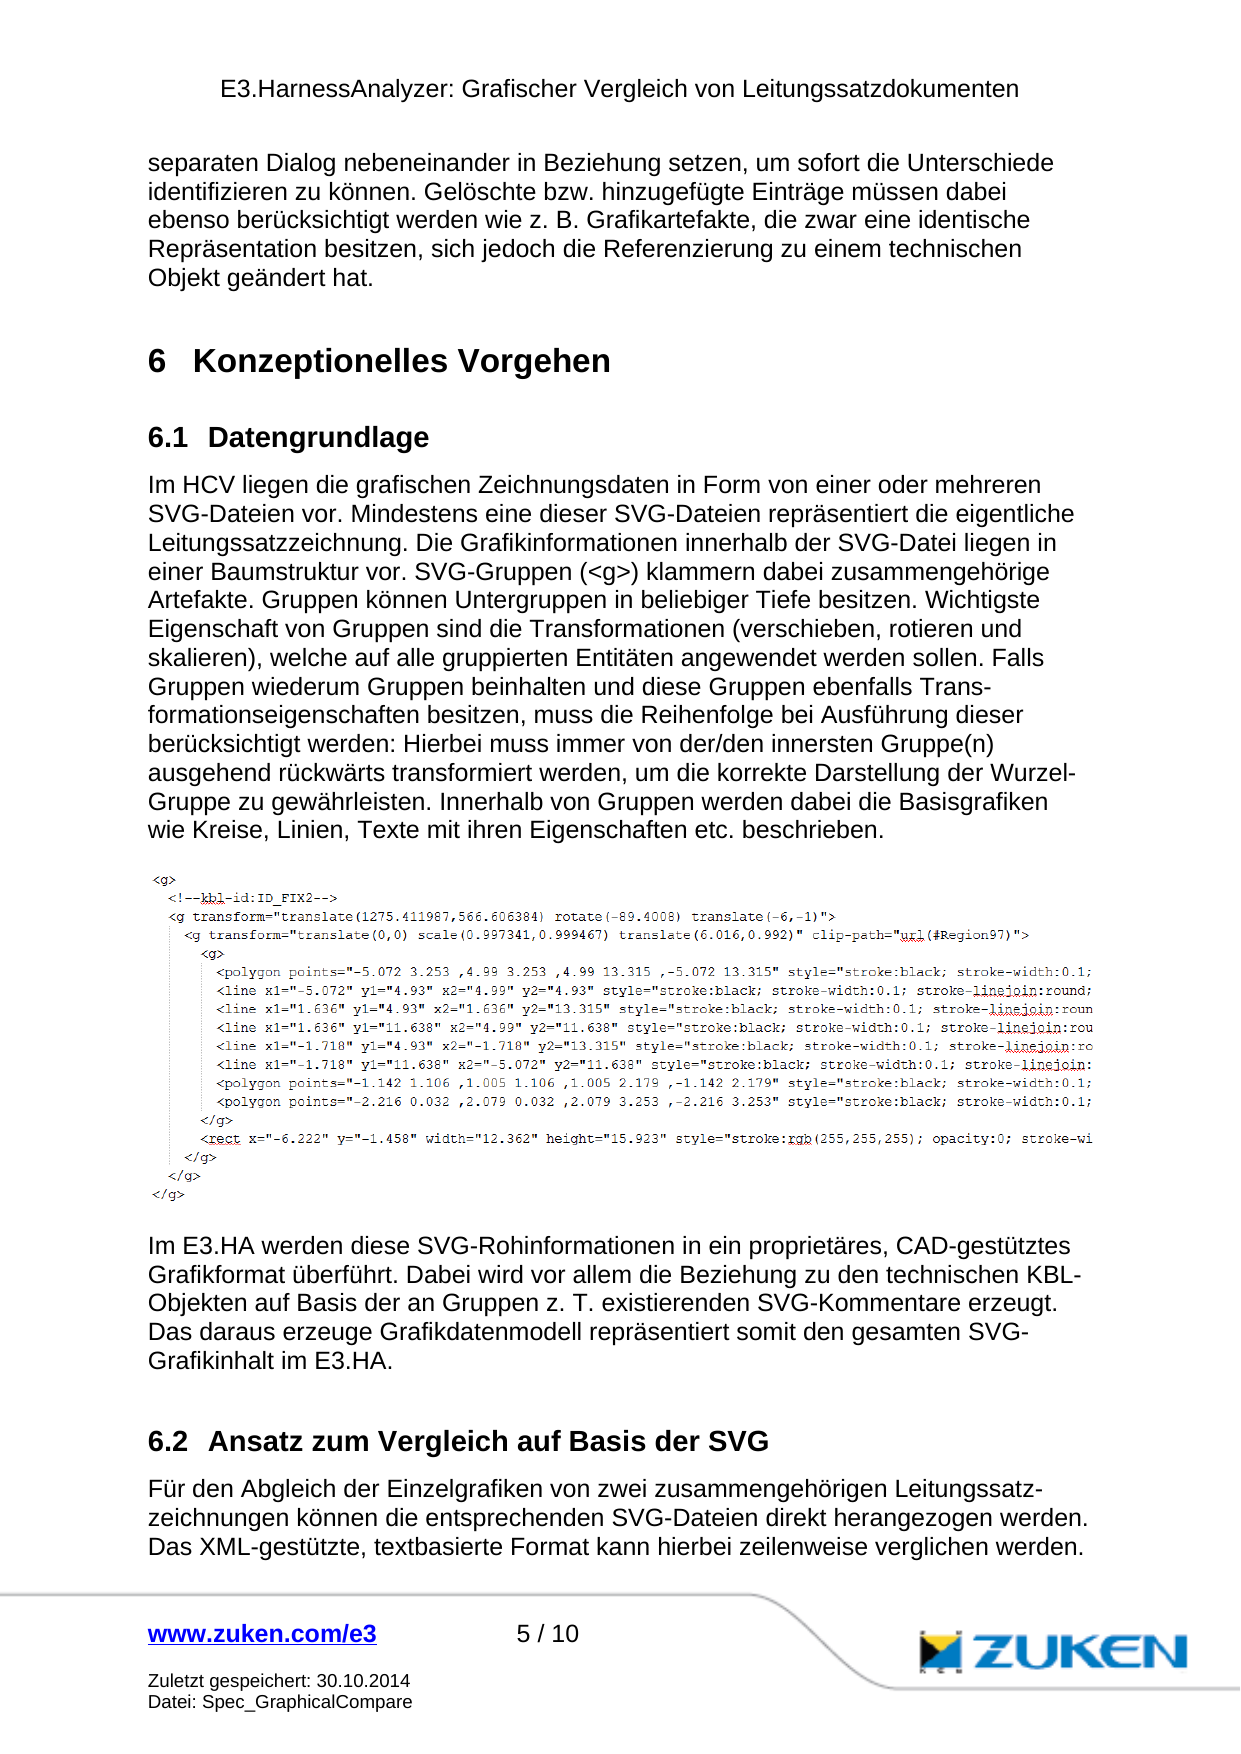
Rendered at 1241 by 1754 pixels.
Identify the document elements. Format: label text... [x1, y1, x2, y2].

subtitle Datengrundlage [148, 420, 1092, 453]
text Im E3.HA werden diese SVG-Rohinformationen in ein proprietäres, CAD-gestütztes Grafikformat überführt. Dabei wird vor allem die Beziehung zu den technischen KBL-Objekten auf Basis der an Gruppen z. T. existierenden SVG-Kommentare erzeugt. Das daraus erzeuge Grafikdatenmodell repräsentiert somit den gesamten SVG-Grafikinhalt im E3.HA. [148, 1231, 1092, 1374]
subtitle Ansatz zum Vergleich auf Basis der SVG [148, 1424, 1092, 1458]
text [148, 1474, 1092, 1561]
picture [147, 872, 1093, 1202]
text Im HCV liegen die grafischen Zeichnungsdaten in Form von einer oder mehreren SVG-Dateien vor. Mindestens eine dieser SVG-Dateien repräsentiert die eigentliche Leitungssatzzeichnung. Die Grafikinformationen innerhalb der SVG-Datei liegen in einer Baumstruktur vor. SVG-Gruppen (<g>) klammern dabei zusammengehörige Artefakte. Gruppen können Untergruppen in beliebiger Tiefe besitzen. Wichtigste Eigenschaft von Gruppen sind die Transformationen (verschieben, rotieren und skalieren), welche auf alle gruppierten Entitäten angewendet werden sollen. Falls Gruppen wiederum Gruppen beinhalten und diese Gruppen ebenfalls Trans-formationseigenschaften besitzen, muss die Reihenfolge bei Ausführung dieser berücksichtigt werden: Hierbei muss immer von der/den innersten Gruppe(n) ausgehend rückwärts transformiert werden, um die korrekte Darstellung der Wurzel-Gruppe zu gewährleisten. Innerhalb von Gruppen werden dabei die Basisgrafiken wie Kreise, Linien, Texte mit ihren Eigenschaften etc. beschrieben. [148, 470, 1092, 844]
subtitle Konzeptionelles Vorgehen [148, 341, 1092, 380]
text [148, 148, 1092, 291]
